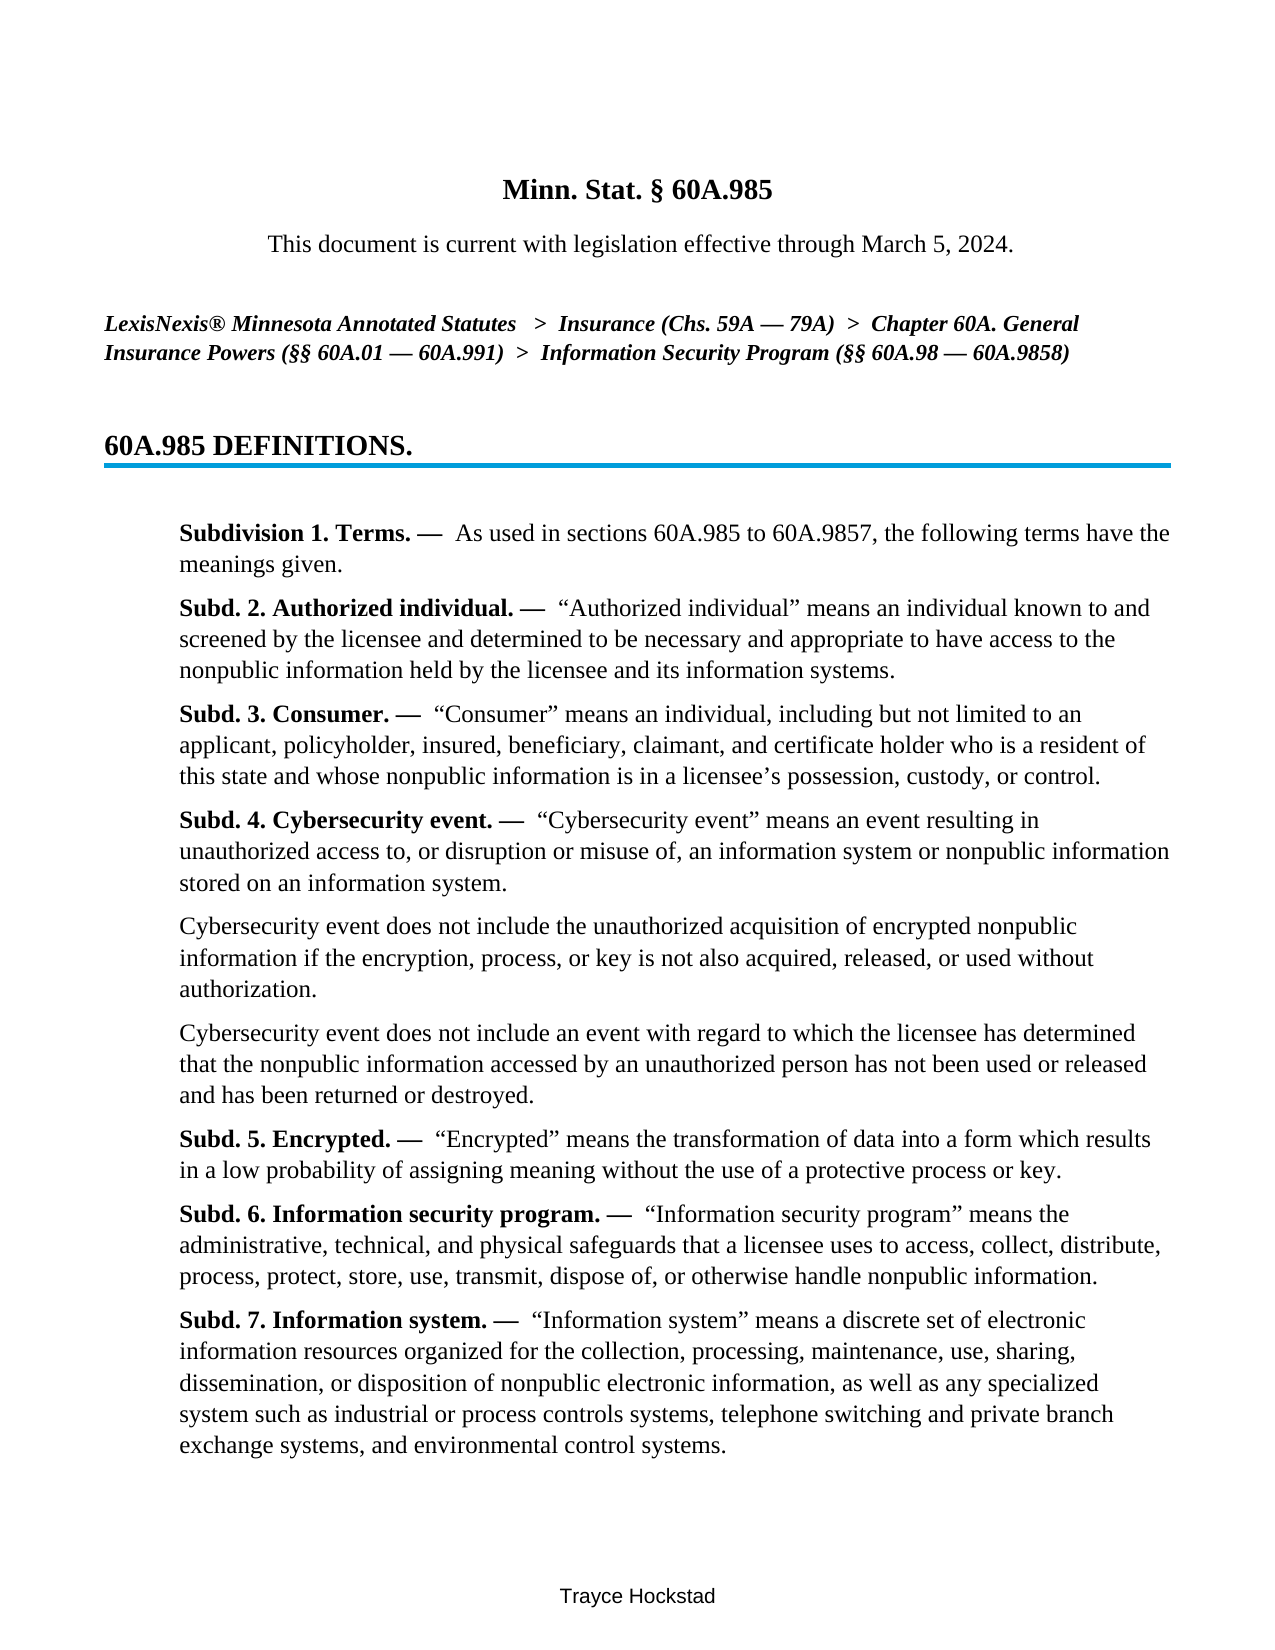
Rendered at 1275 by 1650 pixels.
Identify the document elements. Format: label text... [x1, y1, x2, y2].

text Subd. 7. Information system. — “Information system” means a discrete set of electronic information resources organized for the collection, processing, maintenance, use, sharing, dissemination, or disposition of nonpublic electronic information, as well as any specialized system such as industrial or process controls systems, telephone switching and private branch exchange systems, and environmental control systems. [179, 1303, 1171, 1459]
text LexisNexis® Minnesota Annotated Statutes > Insurance (Chs. 59A — 79A) > Chapter 60A. General Insurance Powers (§§ 60A.01 — 60A.991) > Information Security Program (§§ 60A.98 — 60A.9858) [104, 307, 1171, 365]
text Subd. 6. Information security program. — “Information security program” means the administrative, technical, and physical safeguards that a licensee uses to access, collect, distribute, process, protect, store, use, transmit, dispose of, or otherwise handle nonpublic information. [179, 1196, 1171, 1290]
text Subdivision 1. Terms. — As used in sections 60A.985 to 60A.9857, the following terms have the meanings given. [179, 515, 1171, 578]
text Cybersecurity event does not include the unauthorized acquisition of encrypted nonpublic information if the encryption, process, or key is not also acquired, released, or used without authorization. [179, 909, 1171, 1003]
text 60A.985 DEFINITIONS. [104, 390, 1171, 461]
text Subd. 5. Encrypted. — “Encrypted” means the transformation of data into a form which results in a low probability of assigning meaning without the use of a protective process or key. [179, 1121, 1171, 1184]
text Subd. 4. Cybersecurity event. — “Cybersecurity event” means an event resulting in unauthorized access to, or disruption or misuse of, an information system or nonpublic information stored on an information system. [179, 803, 1171, 896]
text Subd. 2. Authorized individual. — “Authorized individual” means an individual known to and screened by the licensee and determined to be necessary and appropriate to have access to the nonpublic information held by the licensee and its information systems. [179, 590, 1171, 684]
subtitle Minn. Stat. § 60A.985 [104, 170, 1171, 205]
text Cybersecurity event does not include an event with regard to which the licensee has determined that the nonpublic information accessed by an unauthorized person has not been used or released and has been returned or destroyed. [179, 1015, 1171, 1109]
text This document is current with legislation effective through March 5, 2024. [104, 226, 1171, 257]
text Subd. 3. Consumer. — “Consumer” means an individual, including but not limited to an applicant, policyholder, insured, beneficiary, claimant, and certificate holder who is a resident of this state and whose nonpublic information is in a licensee’s possession, custody, or control. [179, 696, 1171, 790]
